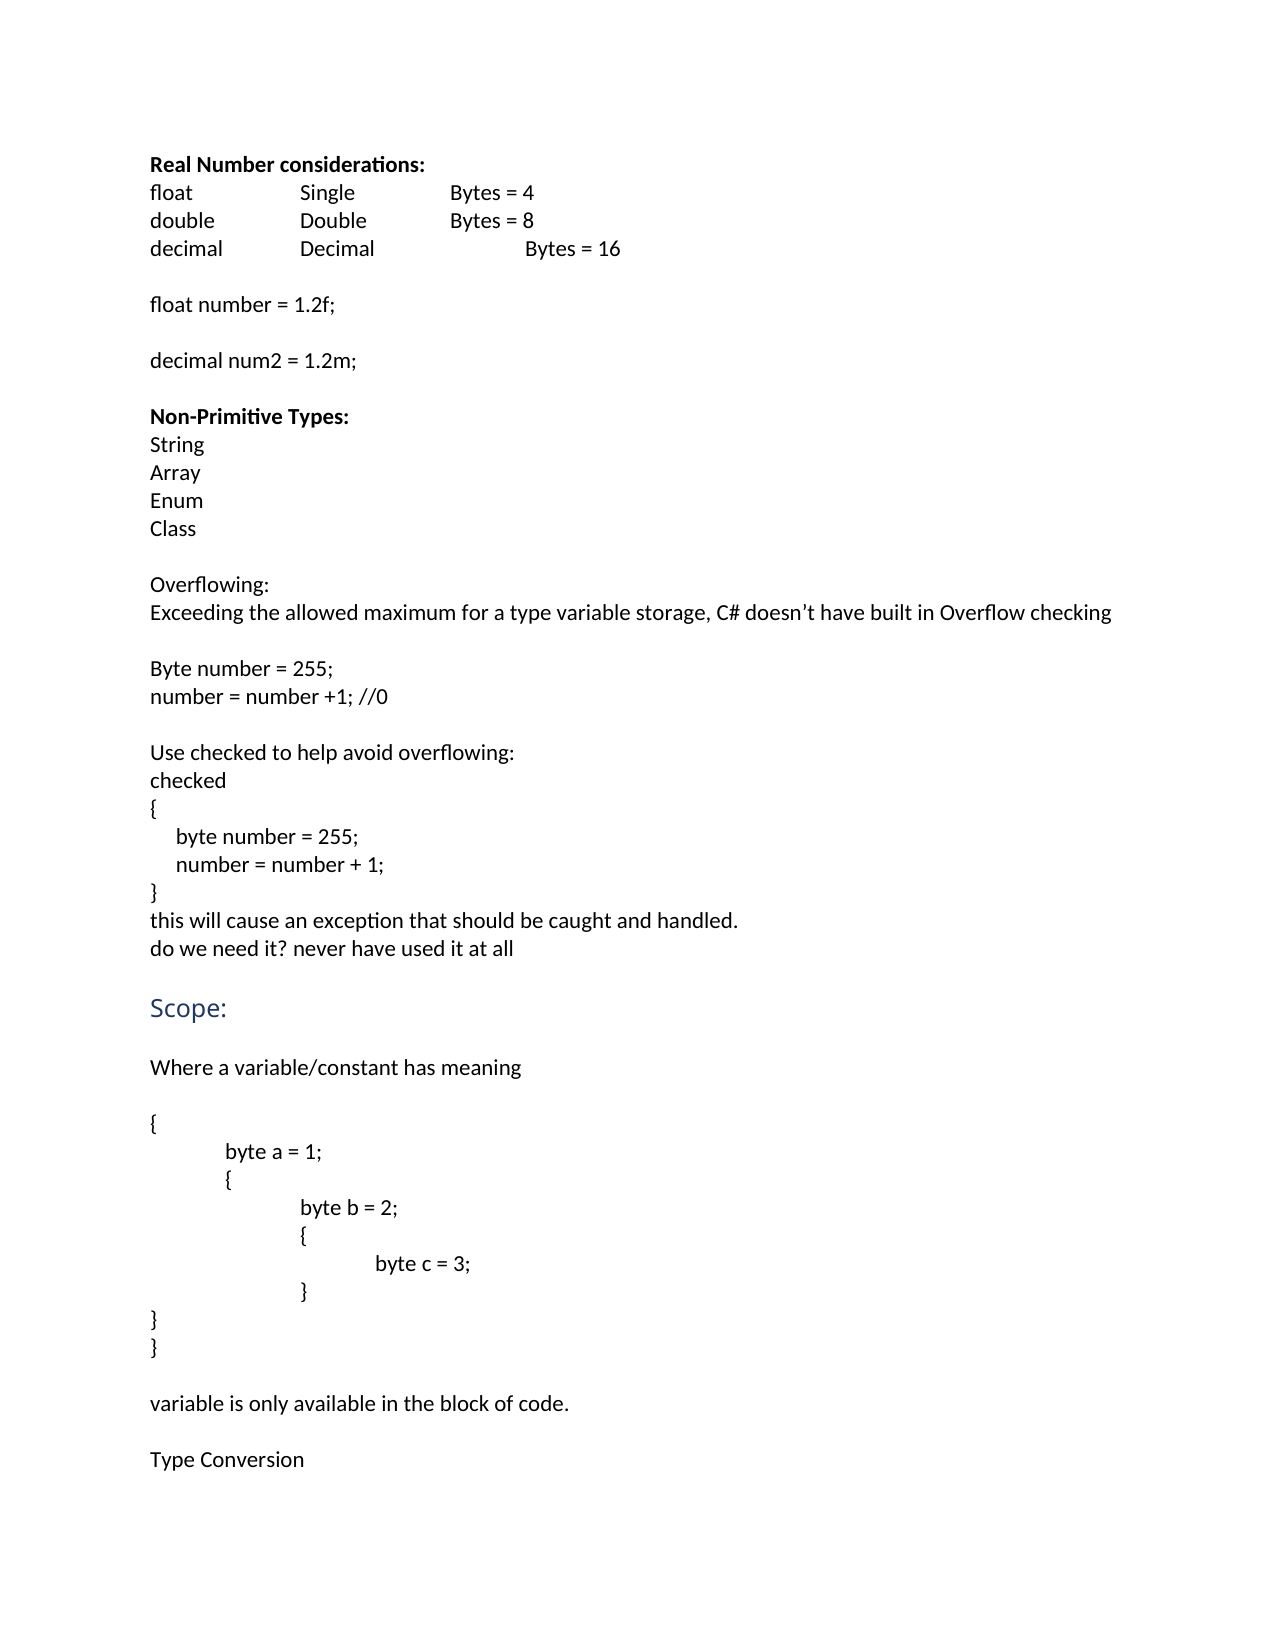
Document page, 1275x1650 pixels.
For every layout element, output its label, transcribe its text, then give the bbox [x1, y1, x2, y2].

text Real Number considerations: float Single Bytes = 4 [150, 150, 1125, 206]
text Where a variable/constant has meaning [150, 1025, 1125, 1081]
text { [150, 1109, 1125, 1137]
text decimal num2 = 1.2m; [150, 346, 1125, 374]
text { [150, 1165, 1125, 1193]
text this will cause an exception that should be caught and handled. do we need it? never have used it at all Scope: [150, 907, 1125, 1025]
text Use checked to help avoid overflowing: checked { [150, 710, 1125, 822]
text String [150, 430, 1125, 458]
text Array [150, 458, 1125, 486]
text } [150, 1277, 1125, 1305]
text byte b = 2; [150, 1193, 1125, 1221]
text Class [150, 514, 1125, 542]
text float number = 1.2f; [150, 290, 1125, 318]
text Overflowing: [150, 570, 1125, 598]
text byte a = 1; [150, 1137, 1125, 1165]
text } [150, 1305, 1125, 1333]
text Type Conversion [150, 1445, 1125, 1473]
text byte number = 255; number = number + 1; [150, 822, 1125, 878]
text Exceeding the allowed maximum for a type variable storage, C# doesn’t have built in Overflow checking [150, 598, 1125, 626]
text } [150, 1333, 1125, 1361]
text variable is only available in the block of code. [150, 1389, 1125, 1417]
text Non-Primitive Types: [150, 402, 1125, 430]
text } [150, 878, 1125, 907]
text double Double Bytes = 8 [150, 206, 1125, 234]
text Byte number = 255; [150, 654, 1125, 682]
text { [150, 1221, 1125, 1249]
text decimal Decimal Bytes = 16 [150, 234, 1125, 262]
text number = number +1; //0 [150, 682, 1125, 710]
text Enum [150, 486, 1125, 514]
text byte c = 3; [150, 1249, 1125, 1277]
